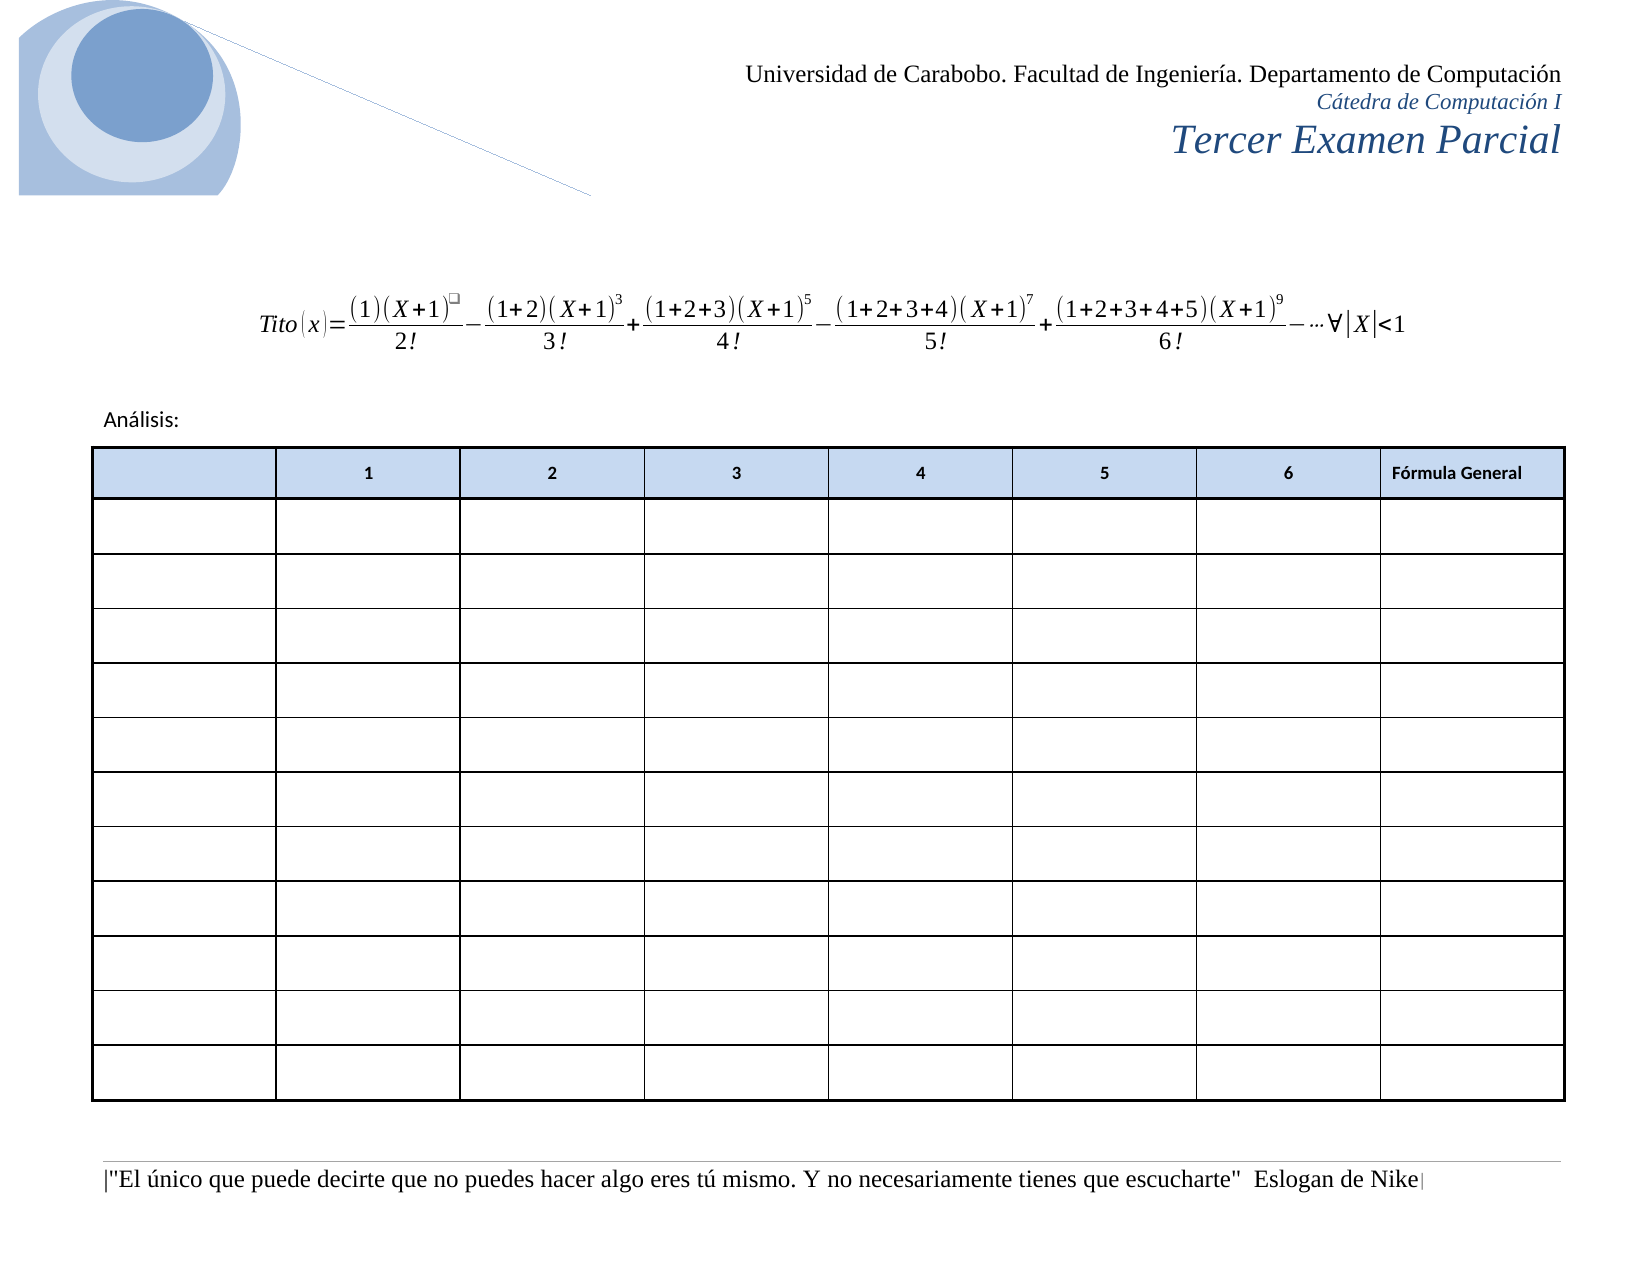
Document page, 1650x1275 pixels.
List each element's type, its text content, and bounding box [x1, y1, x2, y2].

table_cell [1013, 609, 1196, 662]
table_cell [94, 882, 275, 935]
table_cell [1013, 718, 1196, 771]
table_cell [1197, 718, 1380, 771]
table_cell [829, 718, 1012, 771]
table_cell [1381, 718, 1563, 771]
table_cell [1197, 827, 1380, 880]
table_cell [1197, 609, 1380, 662]
table_header 2 [461, 449, 644, 497]
table_cell [645, 664, 828, 717]
table_cell [1197, 882, 1380, 935]
table_cell [277, 500, 459, 553]
table_cell [1197, 773, 1380, 826]
table_cell [645, 609, 828, 662]
table_cell [1197, 1046, 1380, 1099]
table_cell [1197, 664, 1380, 717]
table_cell [94, 555, 275, 607]
table_cell [461, 555, 644, 607]
table_cell [277, 773, 459, 826]
table_cell [94, 718, 275, 771]
table_cell [1197, 500, 1380, 553]
table_cell [1381, 991, 1563, 1044]
table_cell [461, 937, 644, 989]
table_cell [277, 664, 459, 717]
table_cell [645, 937, 828, 989]
table_cell [277, 827, 459, 880]
table_cell [277, 937, 459, 989]
table_cell [277, 1046, 459, 1099]
table_cell [1381, 827, 1563, 880]
table_cell [461, 718, 644, 771]
table_header 3 [645, 449, 828, 497]
table_cell [829, 991, 1012, 1044]
table_cell [461, 773, 644, 826]
table_cell [645, 500, 828, 553]
table_cell [461, 882, 644, 935]
table_cell [1013, 1046, 1196, 1099]
text Análisis: [103, 405, 1561, 433]
table_cell [645, 555, 828, 607]
table_cell [829, 555, 1012, 607]
table_cell [1381, 1046, 1563, 1099]
table_cell [461, 991, 644, 1044]
table_cell [461, 500, 644, 553]
table_cell [94, 664, 275, 717]
table_cell [461, 609, 644, 662]
table_cell [829, 609, 1012, 662]
table_cell [94, 609, 275, 662]
table_cell [645, 882, 828, 935]
table_cell [645, 827, 828, 880]
table_cell [829, 773, 1012, 826]
table_cell [645, 773, 828, 826]
table_cell [1381, 937, 1563, 989]
table_cell [1381, 609, 1563, 662]
table_header [94, 449, 275, 497]
table_cell [461, 827, 644, 880]
table_cell [1013, 500, 1196, 553]
table_cell [1381, 555, 1563, 607]
table_cell [1197, 555, 1380, 607]
table_cell [645, 718, 828, 771]
table_cell [277, 882, 459, 935]
table_cell [1013, 827, 1196, 880]
table_cell [94, 937, 275, 989]
table_cell [461, 1046, 644, 1099]
table_cell [94, 773, 275, 826]
table_cell [829, 664, 1012, 717]
table_cell [1381, 773, 1563, 826]
table_cell [1381, 500, 1563, 553]
table_cell [1381, 882, 1563, 935]
table_cell [1197, 991, 1380, 1044]
table_cell [94, 991, 275, 1044]
table_cell [277, 991, 459, 1044]
table_cell [1013, 555, 1196, 607]
table_cell [645, 1046, 828, 1099]
table_cell [1013, 773, 1196, 826]
table_cell [829, 500, 1012, 553]
table_cell [461, 664, 644, 717]
table_header Fórmula General [1381, 449, 1563, 497]
table_cell [1381, 664, 1563, 717]
table_cell [1013, 991, 1196, 1044]
table_cell [829, 1046, 1012, 1099]
table_cell [277, 718, 459, 771]
table_cell [1013, 664, 1196, 717]
table_header 6 [1197, 449, 1380, 497]
table_header 5 [1013, 449, 1196, 497]
table_cell [94, 1046, 275, 1099]
table_cell [94, 500, 275, 553]
table_header 4 [829, 449, 1012, 497]
table_cell [829, 882, 1012, 935]
table_cell [94, 827, 275, 880]
table_cell [1013, 882, 1196, 935]
table_cell [277, 555, 459, 607]
table_header 1 [277, 449, 459, 497]
table_cell [277, 609, 459, 662]
table_cell [829, 937, 1012, 989]
table_cell [645, 991, 828, 1044]
table_cell [829, 827, 1012, 880]
table_cell [1013, 937, 1196, 989]
table_cell [1197, 937, 1380, 989]
